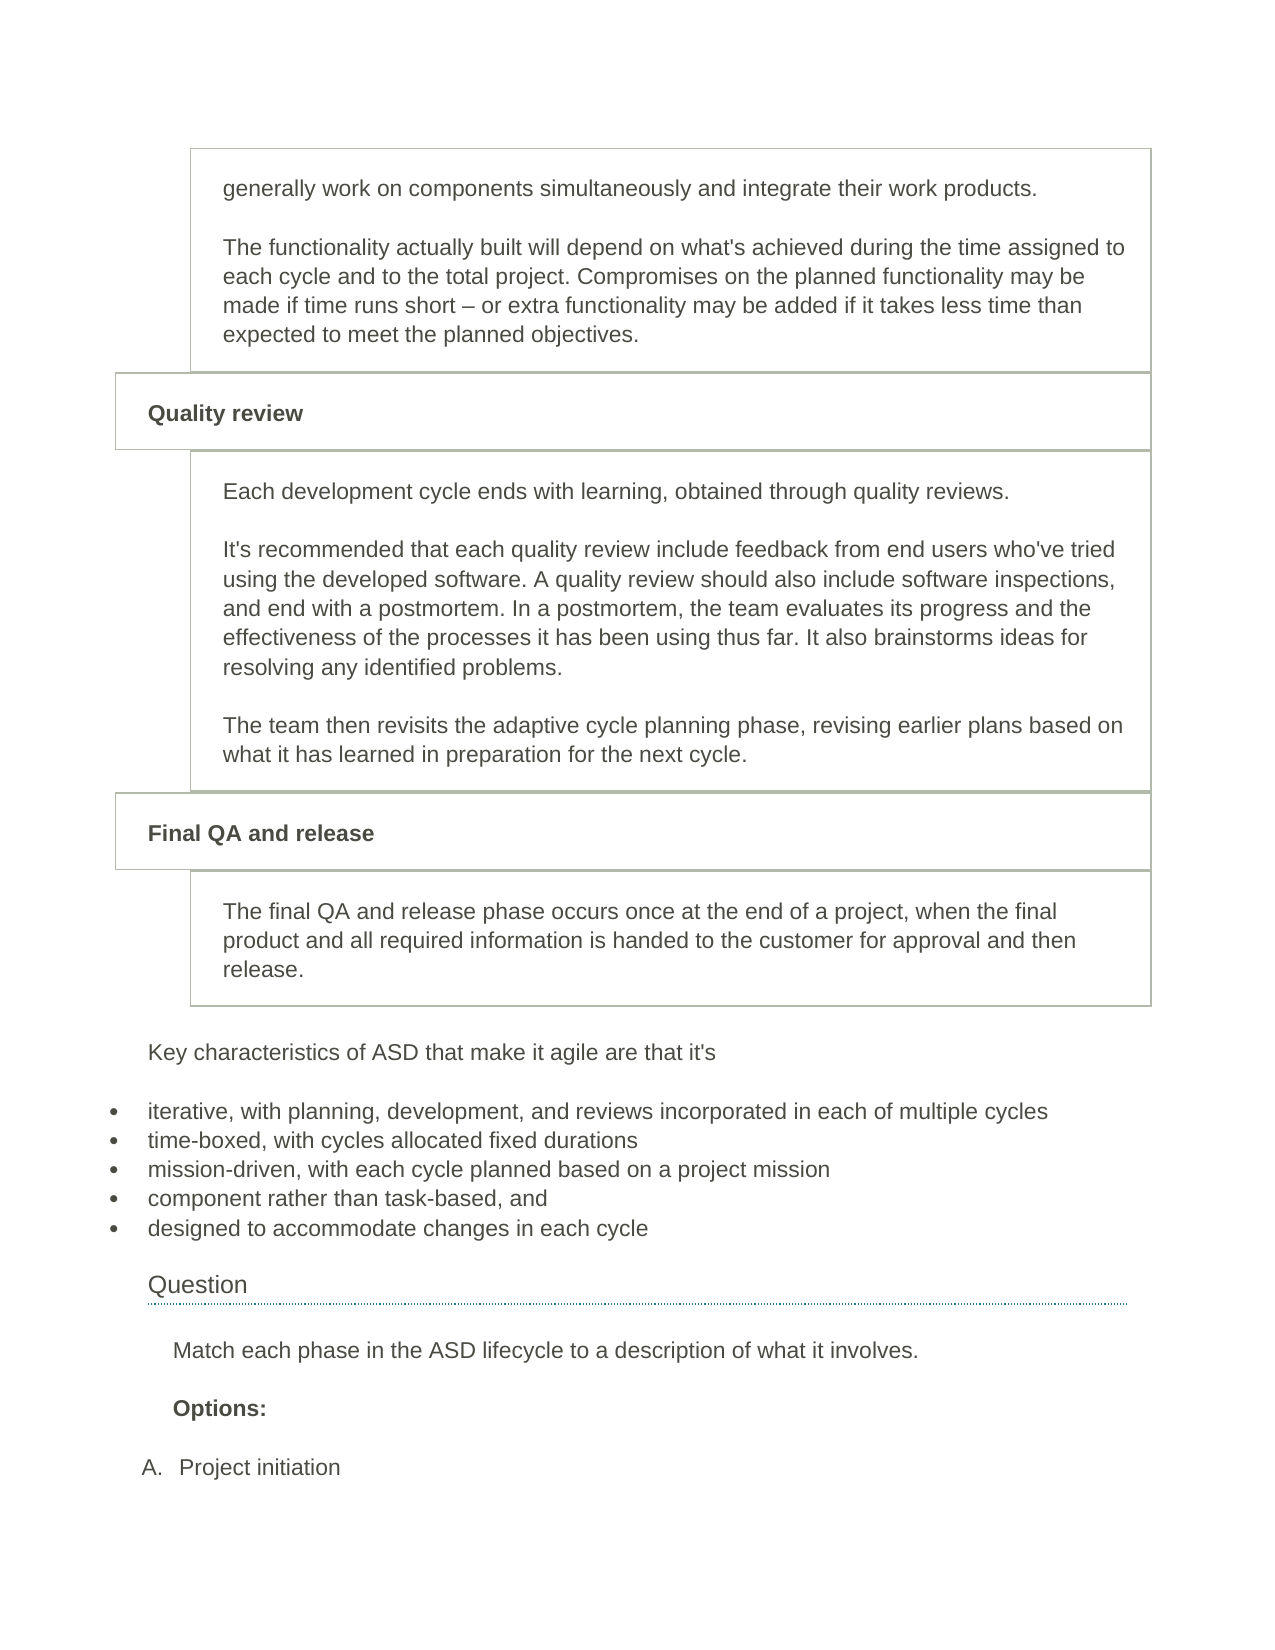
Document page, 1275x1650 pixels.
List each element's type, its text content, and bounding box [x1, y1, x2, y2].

text Quality review [116, 374, 1150, 449]
list mission-driven, with each cycle planned based on a project mission [110, 1153, 1127, 1182]
list component rather than task-based, and [110, 1182, 1127, 1212]
list designed to accommodate changes in each cycle [110, 1212, 1127, 1241]
text The final QA and release phase occurs once at the end of a project, when the final product and all required information is handed to the customer for approval and then release. [191, 872, 1150, 1005]
list Project initiation [141, 1451, 1065, 1480]
text Each development cycle ends with learning, obtained through quality reviews. It's recommended that each quality review include feedback from end users who've tried using the developed software. A quality review should also include software inspections, and end with a postmortem. In a postmortem, the team evaluates its progress and the effectiveness of the processes it has been using thus far. It also brainstorms ideas for resolving any identified problems. The team then revisits the adaptive cycle planning phase, revising earlier plans based on what it has learned in preparation for the next cycle. [191, 452, 1150, 790]
text Options: [173, 1392, 1102, 1422]
text Question [148, 1270, 1127, 1305]
text Final QA and release [116, 794, 1150, 869]
text Key characteristics of ASD that make it agile are that it's [148, 1036, 1127, 1066]
text Match each phase in the ASD lifecycle to a description of what it involves. [173, 1334, 1102, 1363]
list iterative, with planning, development, and reviews incorporated in each of multiple cycles [110, 1095, 1127, 1124]
list time-boxed, with cycles allocated fixed durations [110, 1124, 1127, 1153]
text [191, 149, 1150, 371]
